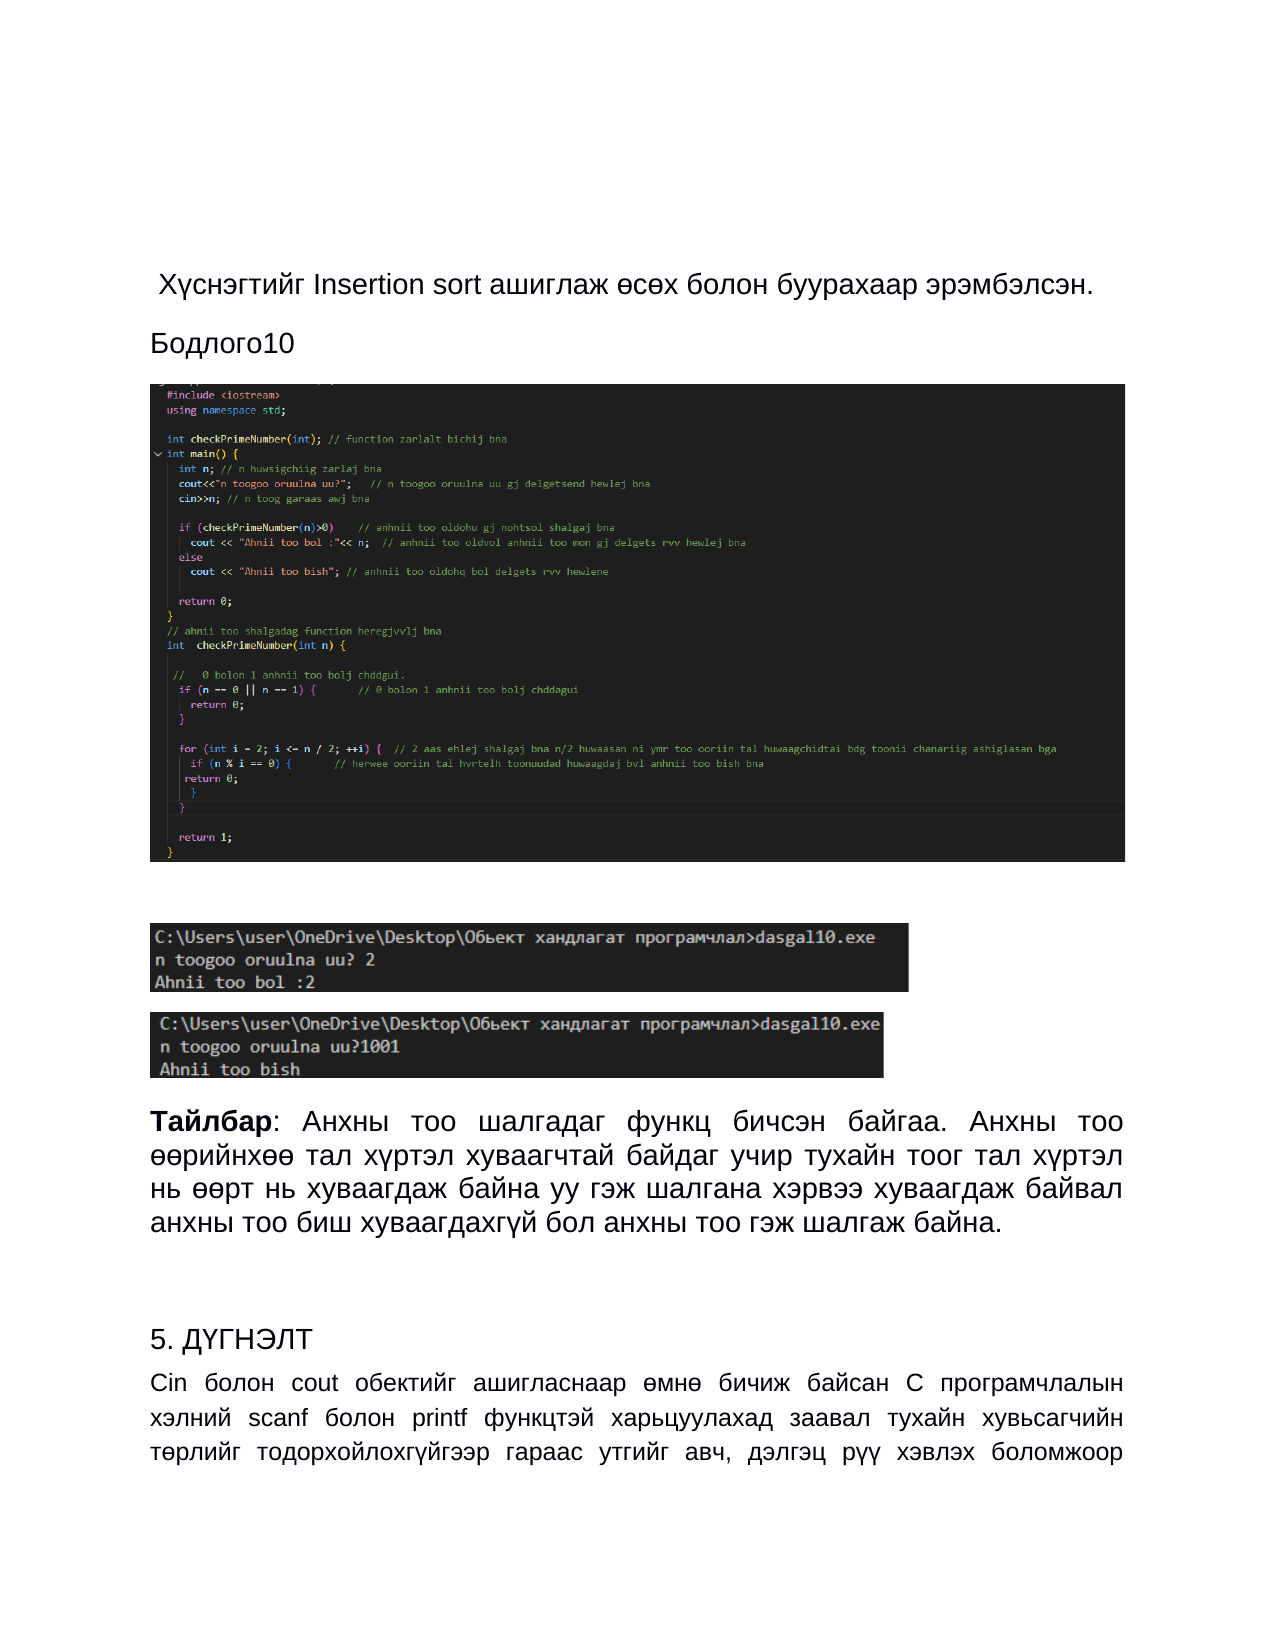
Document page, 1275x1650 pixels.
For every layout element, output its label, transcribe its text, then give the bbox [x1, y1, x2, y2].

picture [150, 384, 1125, 862]
subtitle Хүснэгтийг Insertion sort ашиглаж өсөх болон буурахаар эрэмбэлсэн. [150, 267, 1125, 301]
subtitle Бодлого10 [150, 326, 1125, 359]
picture [150, 1012, 884, 1078]
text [150, 1368, 1125, 1466]
subtitle 5. ДҮГНЭЛТ [150, 1322, 1125, 1356]
subtitle Тайлбар: Анхны тоо шалгадаг функц бичсэн байгаа. Анхны тоо өөрийнхөө тал хүртэл хуваагчтай байдаг учир тухайн тоог тал хүртэл нь өөрт нь хуваагдаж байна уу гэж шалгана хэрвээ хуваагдаж байвал анхны тоо биш хуваагдахгүй бол анхны тоо гэж шалгаж байна. [150, 1104, 1125, 1238]
picture [150, 923, 909, 992]
